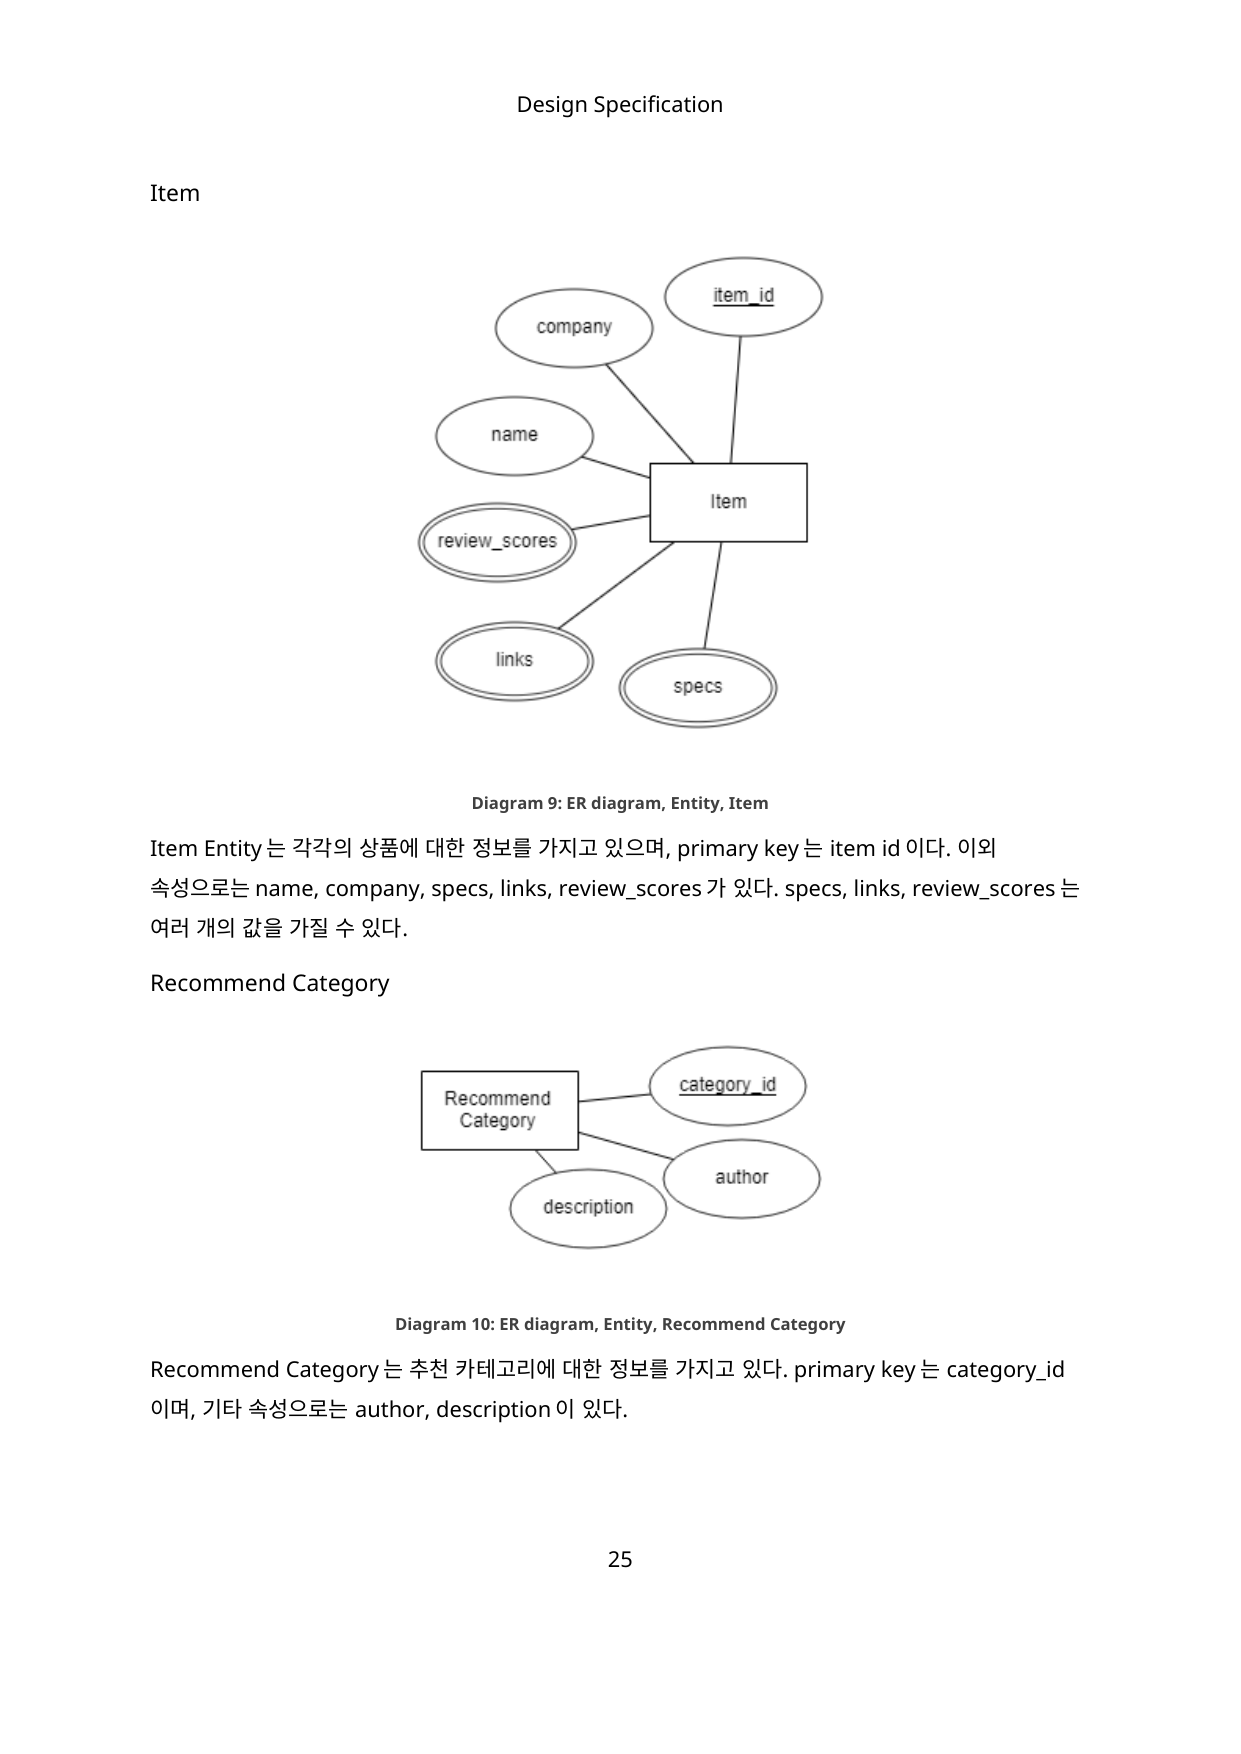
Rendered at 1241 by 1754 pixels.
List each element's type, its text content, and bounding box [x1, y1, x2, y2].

text Diagram 9: ER diagram, Entity, Item [150, 792, 1090, 814]
picture [379, 1006, 861, 1289]
text Item Entity는 각각의 상품에 대한 정보를 가지고 있으며, primary key는 item id이다. 이외 속성으로는name, company, specs, links, review_scores가 있다. specs, links, review_scores는 여러 개의 값을 가질 수 있다. [150, 831, 1090, 942]
subtitle Item [150, 177, 1090, 208]
text Recommend Category는 추천 카테고리에 대한 정보를 가지고 있다. primary key는 category_id이며, 기타 속성으로는 author, description이 있다. [150, 1352, 1090, 1424]
picture [377, 216, 863, 768]
text Diagram 10: ER diagram, Entity, Recommend Category [150, 1313, 1090, 1336]
subtitle Recommend Category [150, 967, 1090, 998]
